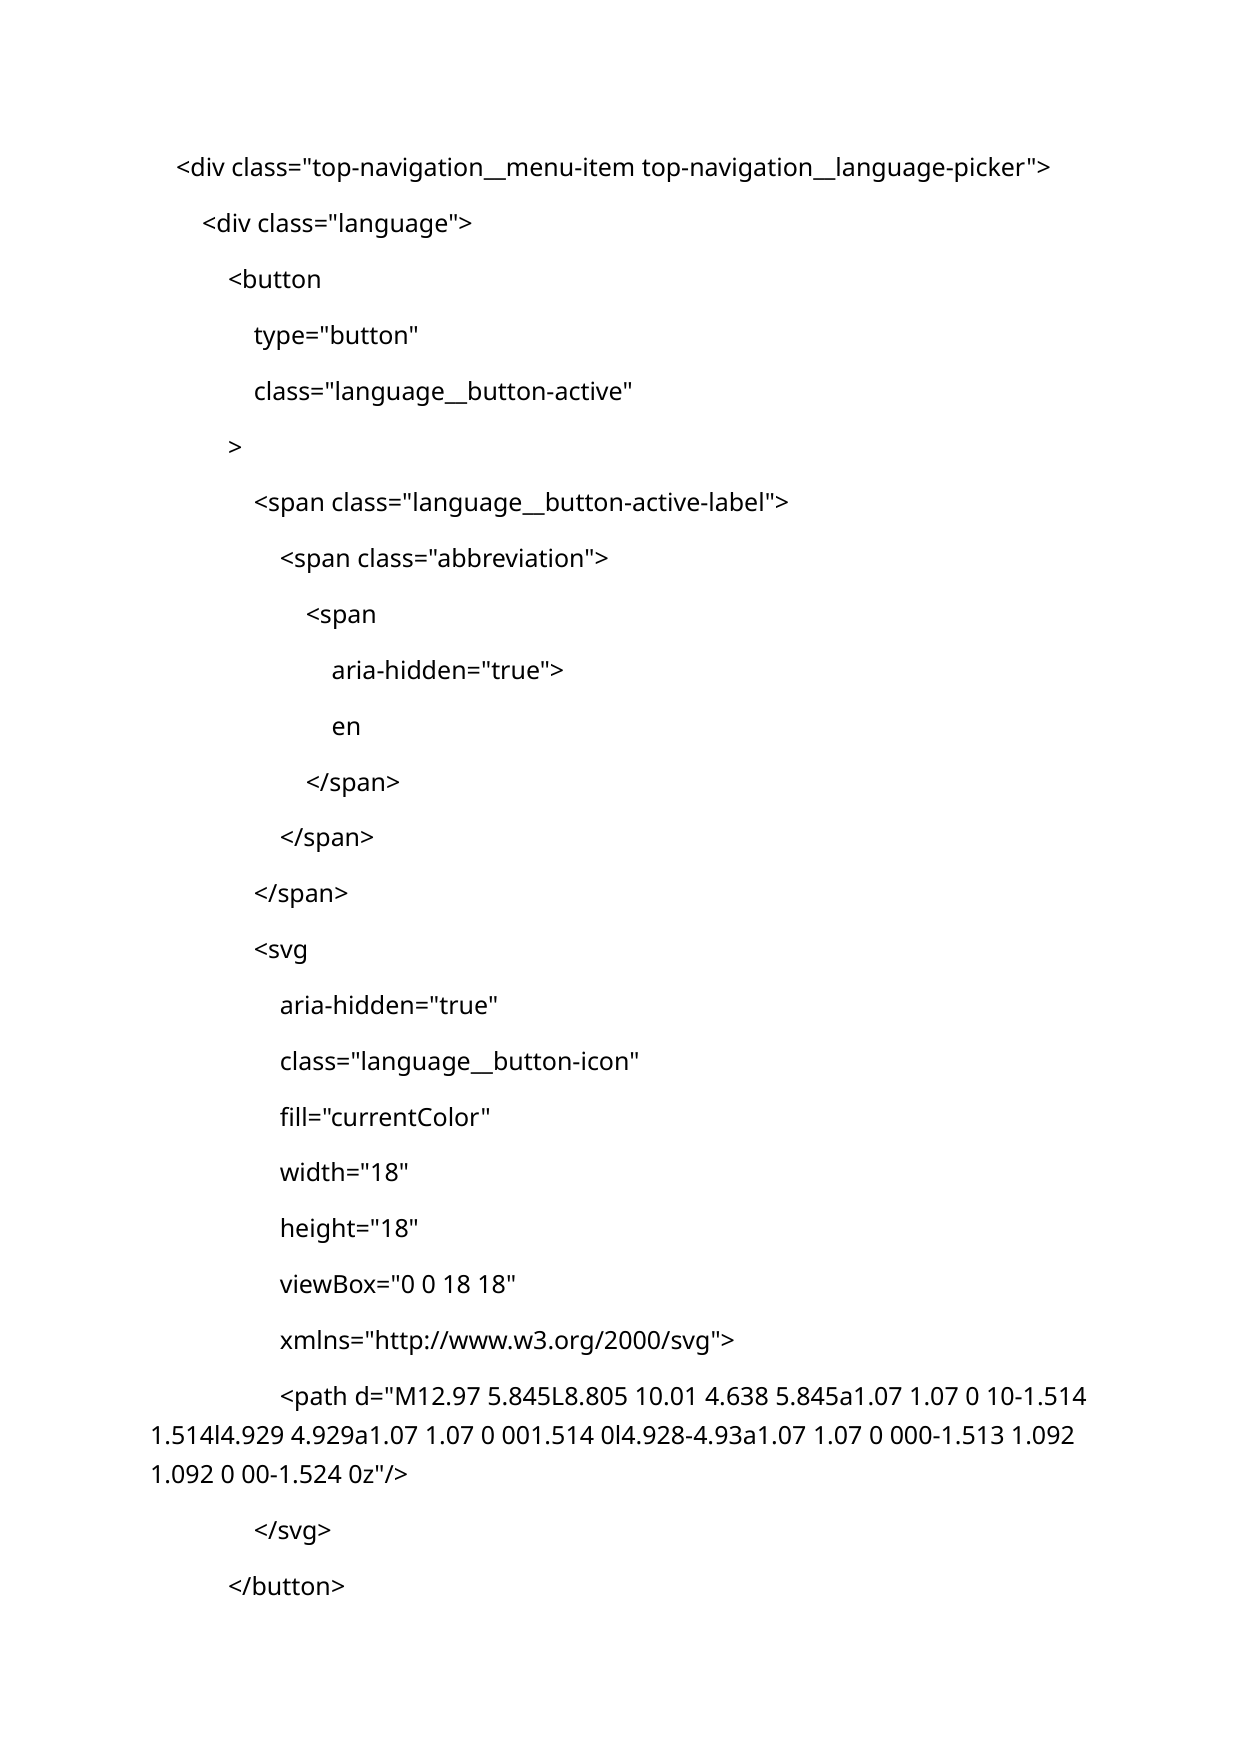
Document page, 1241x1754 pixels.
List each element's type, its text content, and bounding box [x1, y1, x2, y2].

text en [150, 708, 1090, 742]
text class="language__button-icon" [150, 1043, 1090, 1077]
text <span class="abbreviation"> [150, 541, 1090, 575]
text </span> [150, 764, 1090, 798]
text </svg> [150, 1512, 1090, 1547]
text fill="currentColor" [150, 1099, 1090, 1133]
text type="button" [150, 317, 1090, 352]
text <path d="M12.97 5.845L8.805 10.01 4.638 5.845a1.07 1.07 0 10-1.514 1.514l4.929 4.929a1.07 1.07 0 001.514 0l4.928-4.93a1.07 1.07 0 000-1.513 1.092 1.092 0 00-1.524 0z"/> [150, 1378, 1090, 1491]
text <span class="language__button-active-label"> [150, 485, 1090, 519]
text <div class="language"> [150, 206, 1090, 240]
text > [150, 429, 1090, 463]
text <button [150, 262, 1090, 296]
text width="18" [150, 1155, 1090, 1189]
text aria-hidden="true" [150, 987, 1090, 1022]
text class="language__button-active" [150, 373, 1090, 407]
text </span> [150, 876, 1090, 910]
text aria-hidden="true"> [150, 652, 1090, 687]
text viewBox="0 0 18 18" [150, 1267, 1090, 1301]
text <span [150, 597, 1090, 631]
text </span> [150, 820, 1090, 854]
text <div class="top-navigation__menu-item top-navigation__language-picker"> [150, 150, 1090, 184]
text </button> [150, 1568, 1090, 1602]
text <svg [150, 932, 1090, 966]
text height="18" [150, 1211, 1090, 1245]
text xmlns="http://www.w3.org/2000/svg"> [150, 1322, 1090, 1357]
